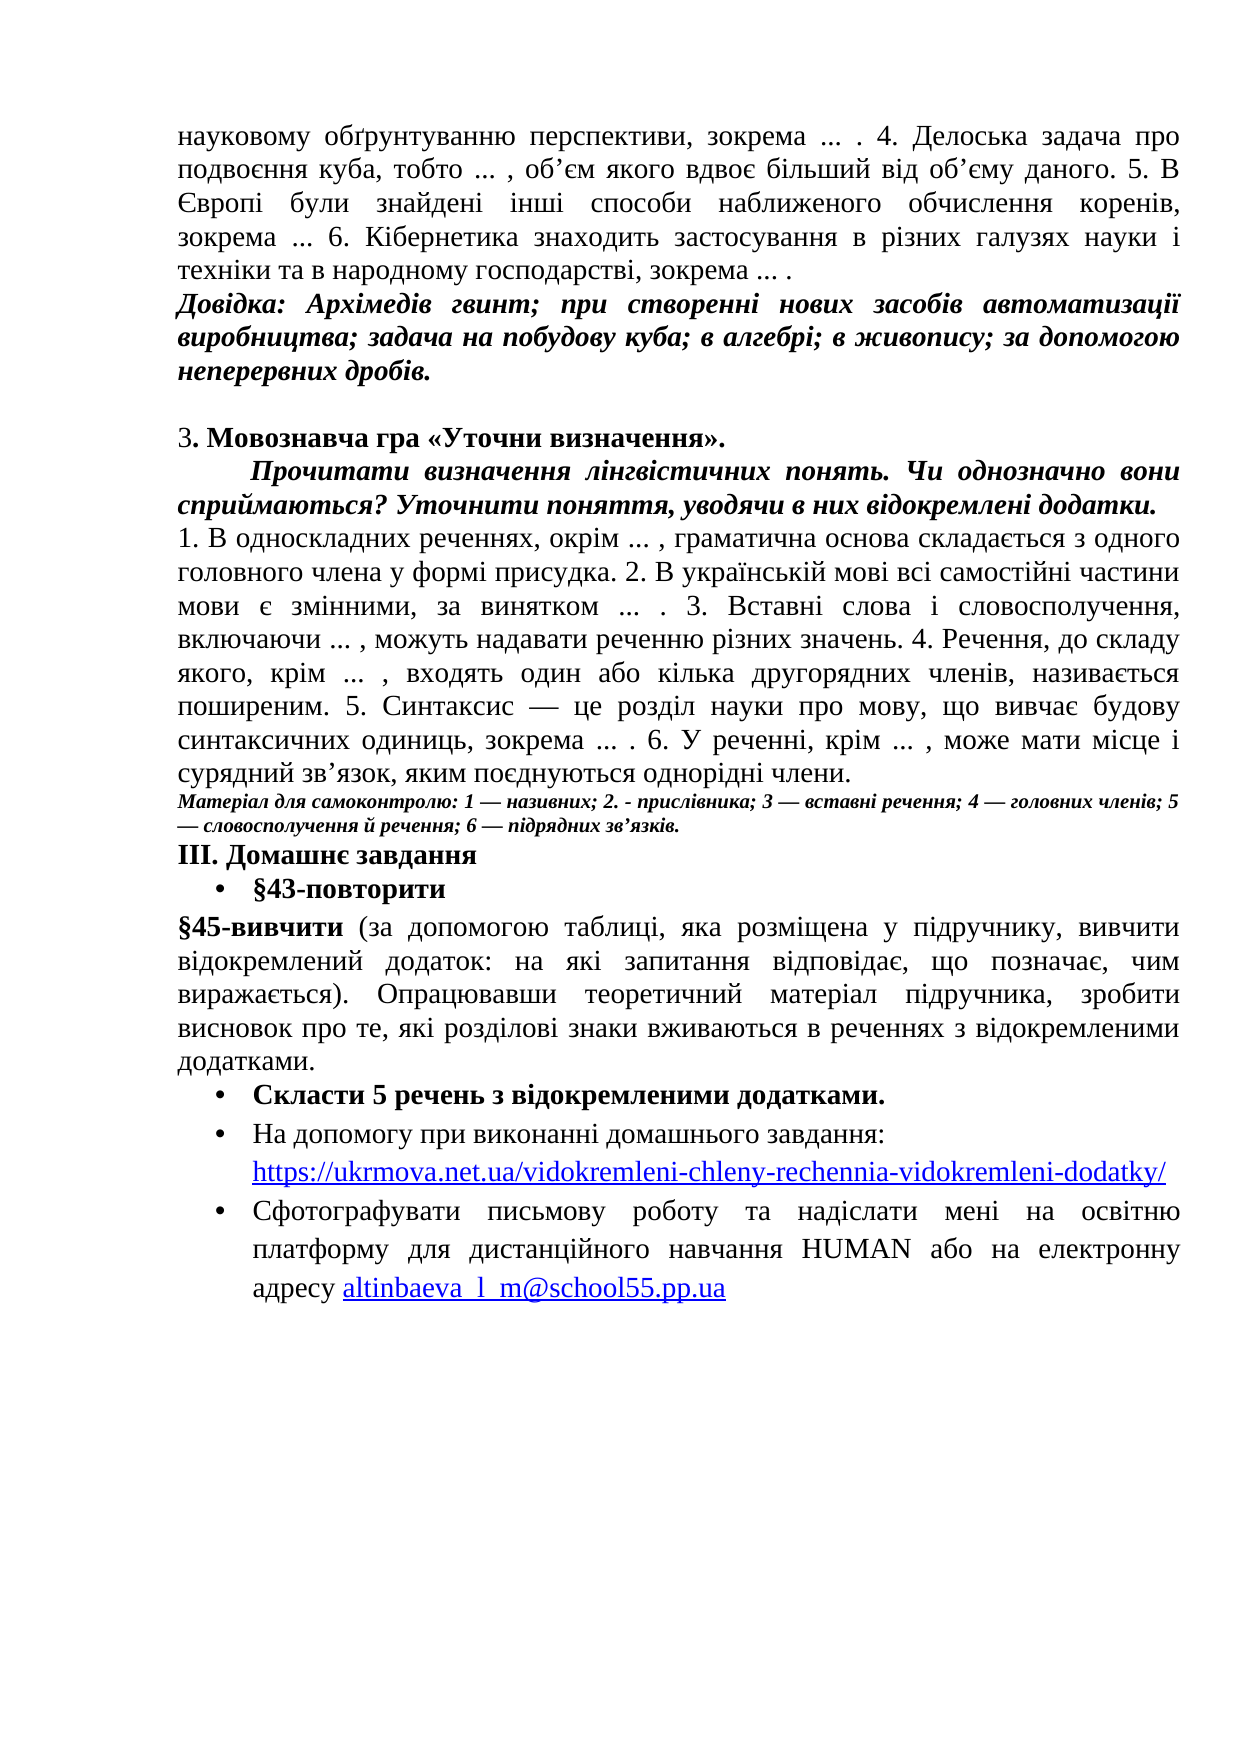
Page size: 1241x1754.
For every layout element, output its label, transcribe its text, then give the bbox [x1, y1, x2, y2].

text 3. Мовознавча гра «Уточни визначення». [177, 420, 1181, 453]
list Скласти 5 речень з відокремленими додатками. [215, 1077, 1181, 1111]
list §43-повторити [215, 871, 1181, 904]
list Сфотографувати письмову роботу та надіслати мені на освітню платформу для дистанційного навчання HUMAN або на електронну адресу altinbaeva_l_m@school55.pp.ua [215, 1193, 1181, 1303]
text Матеріал для самоконтролю: 1 — називних; 2. - прислівника; 3 — вставні речення; 4 — головних членів; 5 — словосполучення й речення; 6 — підрядних зв’язків. [177, 789, 1181, 837]
list На допомогу при виконанні домашнього завдання: https://ukrmova.net.ua/vidokremleni-chleny-rechennia-vidokremleni-dodatky/ [215, 1116, 1181, 1188]
text 1. В односкладних реченнях, окрім ... , граматична основа складається з одного головного члена у формі присудка. 2. В українській мові всі самостійні частини мови є змінними, за винятком ... . 3. Вставні слова і словосполучення, включаючи ... , можуть надавати реченню різних значень. 4. Речення, до складу якого, крім ... , входять один або кілька другорядних членів, називається поширеним. 5. Синтаксис — це розділ науки про мову, що вивчає будову синтаксичних одиниць, зокрема ... . 6. У реченні, крім ... , може мати місце і сурядний зв’язок, яким поєднуються однорідні члени. [177, 521, 1181, 789]
text Довідка: Архімедів гвинт; при створенні нових засобів автоматизації виробництва; задача на побудову куба; в алгебрі; в живопису; за допомогою неперервних дробів. [177, 286, 1181, 386]
text ІІІ. Домашнє завдання [177, 837, 1181, 871]
text §45-вивчити (за допомогою таблиці, яка розміщена у підручнику, вивчити відокремлений додаток: на які запитання відповідає, що позначає, чим виражається). Опрацювавши теоретичний матеріал підручника, зробити висновок про те, які розділові знаки вживаються в реченнях з відокремленими додатками. [177, 909, 1181, 1077]
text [177, 118, 1181, 286]
text Прочитати визначення лінгвістичних понять. Чи однозначно вони сприймаються? Уточнити поняття, уводячи в них відокремлені додатки. [177, 453, 1181, 521]
